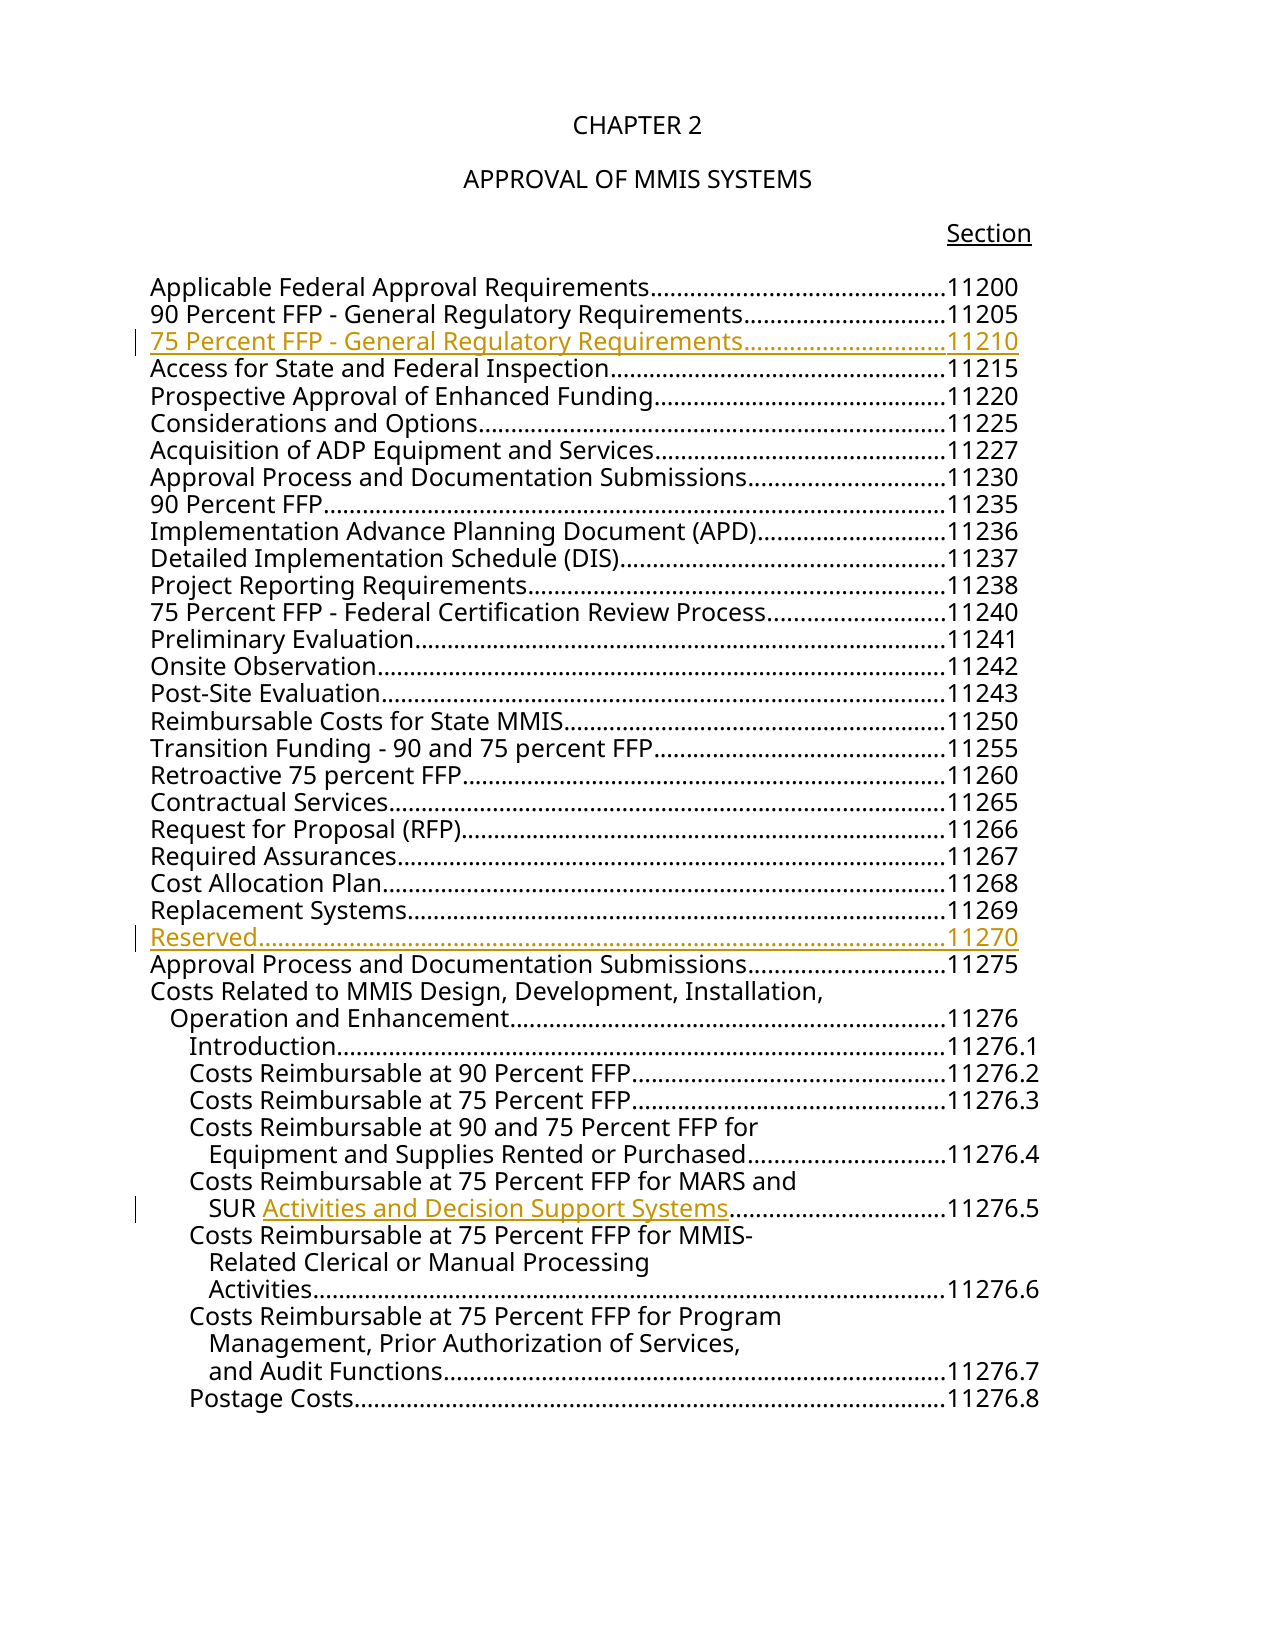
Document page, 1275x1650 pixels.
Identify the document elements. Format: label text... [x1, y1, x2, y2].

text Section [150, 221, 1125, 248]
text Introduction 11276.1 [150, 1033, 1125, 1060]
text Approval Process and Documentation Submissions 11275 [150, 952, 1125, 979]
text Contractual Services 11265 [150, 789, 1125, 817]
text 90 Percent FFP - General Regulatory Requirements 11205 [150, 302, 1125, 329]
text Request for Proposal (RFP) 11266 [150, 817, 1125, 844]
text Implementation Advance Planning Document (APD) 11236 [150, 519, 1125, 546]
text Approval Process and Documentation Submissions 11230 [150, 464, 1125, 492]
text Retroactive 75 percent FFP 11260 [150, 762, 1125, 789]
text Transition Funding - 90 and 75 percent FFP 11255 [150, 735, 1125, 762]
text Costs Reimbursable at 75 Percent FFP for MARS and [150, 1169, 1125, 1196]
text Onsite Observation 11242 [150, 654, 1125, 681]
text Costs Related to MMIS Design, Development, Installation, [150, 979, 1125, 1006]
text Costs Reimbursable at 75 Percent FFP 11276.3 [150, 1087, 1125, 1114]
text CHAPTER 2 [150, 112, 1125, 139]
text and Audit Functions 11276.7 [150, 1358, 1125, 1385]
text Prospective Approval of Enhanced Funding 11220 [150, 383, 1125, 410]
text Considerations and Options 11225 [150, 410, 1125, 437]
text Operation and Enhancement 11276 [150, 1006, 1125, 1033]
text Replacement Systems 11269 [150, 898, 1125, 925]
text Costs Reimbursable at 90 Percent FFP 11276.2 [150, 1060, 1125, 1087]
text Management, Prior Authorization of Services, [150, 1331, 1125, 1358]
text Access for State and Federal Inspection 11215 [150, 356, 1125, 383]
text Cost Allocation Plan 11268 [150, 871, 1125, 898]
text Preliminary Evaluation 11241 [150, 627, 1125, 654]
text 90 Percent FFP 11235 [150, 492, 1125, 519]
text Reimbursable Costs for State MMIS 11250 [150, 708, 1125, 735]
text Postage Costs 11276.8 [150, 1385, 1125, 1412]
text Detailed Implementation Schedule (DIS) 11237 [150, 546, 1125, 573]
text 75 Percent FFP - Federal Certification Review Process 11240 [150, 600, 1125, 627]
text Post-Site Evaluation 11243 [150, 681, 1125, 708]
text Related Clerical or Manual Processing [150, 1250, 1125, 1277]
text Applicable Federal Approval Requirements 11200 [150, 275, 1125, 302]
text Costs Reimbursable at 75 Percent FFP for MMIS- [150, 1223, 1125, 1250]
text Project Reporting Requirements 11238 [150, 573, 1125, 600]
text Costs Reimbursable at 75 Percent FFP for Program [150, 1304, 1125, 1331]
text Required Assurances 11267 [150, 844, 1125, 871]
text APPROVAL OF MMIS SYSTEMS [150, 167, 1125, 194]
text Equipment and Supplies Rented or Purchased 11276.4 [150, 1142, 1125, 1169]
text Costs Reimbursable at 90 and 75 Percent FFP for [150, 1114, 1125, 1142]
text SUR 11276.5 [150, 1196, 1125, 1223]
text Acquisition of ADP Equipment and Services 11227 [150, 437, 1125, 464]
text Activities 11276.6 [150, 1277, 1125, 1304]
